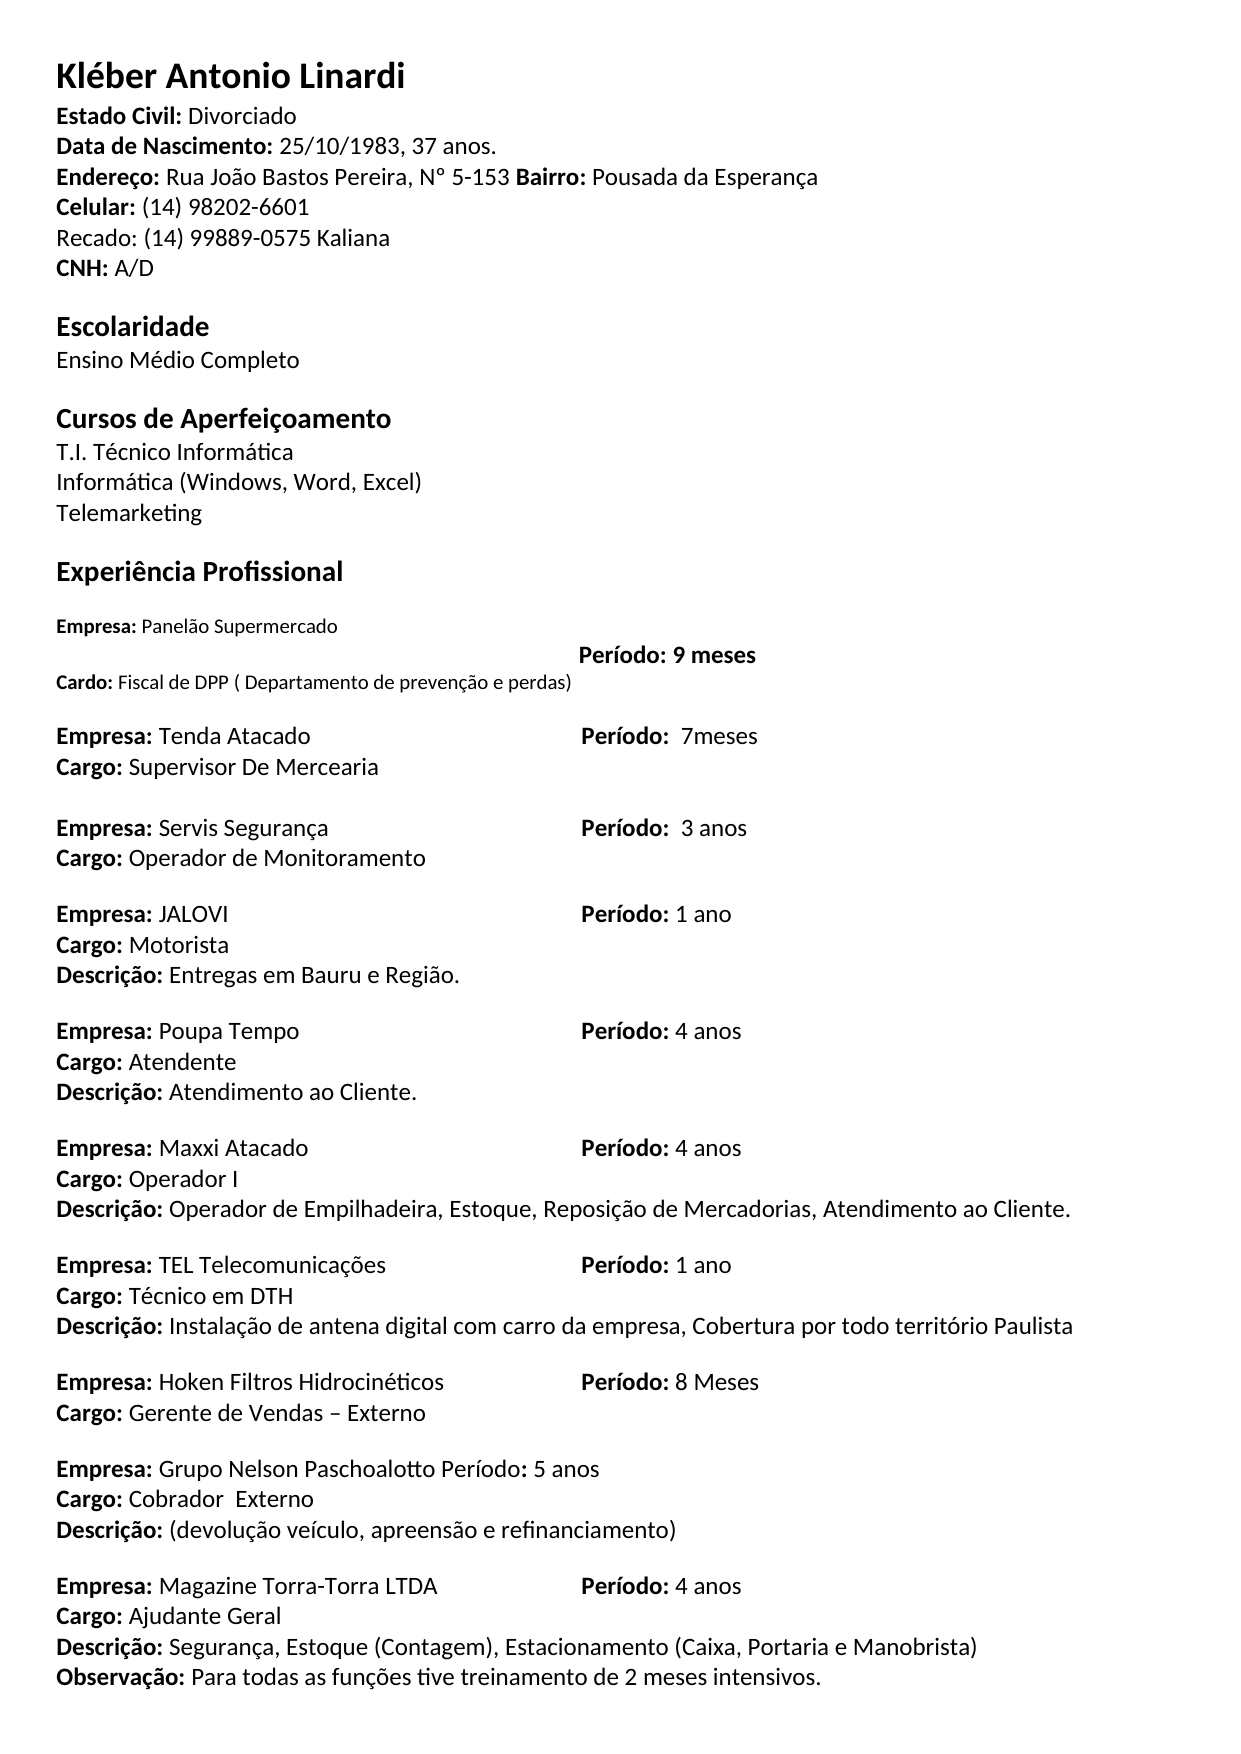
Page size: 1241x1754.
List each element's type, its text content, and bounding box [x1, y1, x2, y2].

text Descrição: Atendimento ao Cliente. [56, 1076, 1193, 1107]
text Empresa: Maxxi Atacado Período: 4 anos [56, 1132, 1193, 1163]
text Empresa: Tenda Atacado Período: 7meses [56, 720, 1193, 751]
text Cargo: Cobrador Externo [56, 1483, 1193, 1514]
text Descrição: Operador de Empilhadeira, Estoque, Reposição de Mercadorias, Atendimento ao Cliente. [56, 1193, 1193, 1224]
text Empresa: TEL Telecomunicações Período: 1 ano [56, 1249, 1193, 1280]
text Informática (Windows, Word, Excel) [56, 466, 1193, 497]
text Recado: (14) 99889-0575 Kaliana [56, 222, 1193, 252]
text Cargo: Supervisor De Mercearia [56, 751, 1193, 781]
text Cargo: Atendente [56, 1046, 1193, 1076]
text Estado Civil: Divorciado [56, 100, 1193, 130]
text Cargo: Motorista [56, 929, 1193, 959]
text Observação: Para todas as funções tive treinamento de 2 meses intensivos. [56, 1661, 1193, 1692]
text Descrição: Segurança, Estoque (Contagem), Estacionamento (Caixa, Portaria e Manobrista) [56, 1631, 1193, 1661]
text Cargo: Operador I [56, 1163, 1193, 1193]
text Empresa: Panelão Supermercado [56, 614, 1193, 639]
text Experiência Profissional [56, 553, 1193, 588]
text Ensino Médio Completo [56, 344, 1193, 374]
text Descrição: Instalação de antena digital com carro da empresa, Cobertura por todo território Paulista [56, 1310, 1193, 1341]
text Cargo: Ajudante Geral [56, 1600, 1193, 1631]
text Escolaridade [56, 308, 1193, 344]
text Cargo: Gerente de Vendas – Externo [56, 1397, 1193, 1427]
text CNH: A/D [56, 252, 1193, 283]
text Cursos de Aperfeiçoamento [56, 400, 1193, 436]
text Período: 9 meses [56, 639, 1193, 669]
text Kléber Antonio Linardi [56, 52, 1193, 97]
text Cardo: Fiscal de DPP ( Departamento de prevenção e perdas) [56, 669, 1193, 695]
text Empresa: Grupo Nelson Paschoalotto Período: 5 anos [56, 1453, 1193, 1483]
text Telemarketing [56, 497, 1193, 527]
text Descrição: Entregas em Bauru e Região. [56, 959, 1193, 990]
text Empresa: Magazine Torra-Torra LTDA Período: 4 anos [56, 1570, 1193, 1600]
text Empresa: JALOVI Período: 1 ano [56, 898, 1193, 929]
text Endereço: Rua João Bastos Pereira, Nº 5-153 Bairro: Pousada da Esperança [56, 161, 1193, 191]
text T.I. Técnico Informática [56, 436, 1193, 466]
text Data de Nascimento: 25/10/1983, 37 anos. [56, 130, 1193, 161]
text Celular: (14) 98202-6601 [56, 191, 1193, 222]
text Cargo: Operador de Monitoramento [56, 842, 1193, 873]
text Empresa: Servis Segurança Período: 3 anos [56, 812, 1193, 842]
text Empresa: Hoken Filtros Hidrocinéticos Período: 8 Meses [56, 1366, 1193, 1397]
text Cargo: Técnico em DTH [56, 1280, 1193, 1310]
text Descrição: (devolução veículo, apreensão e refinanciamento) [56, 1514, 1193, 1544]
text Empresa: Poupa Tempo Período: 4 anos [56, 1015, 1193, 1046]
